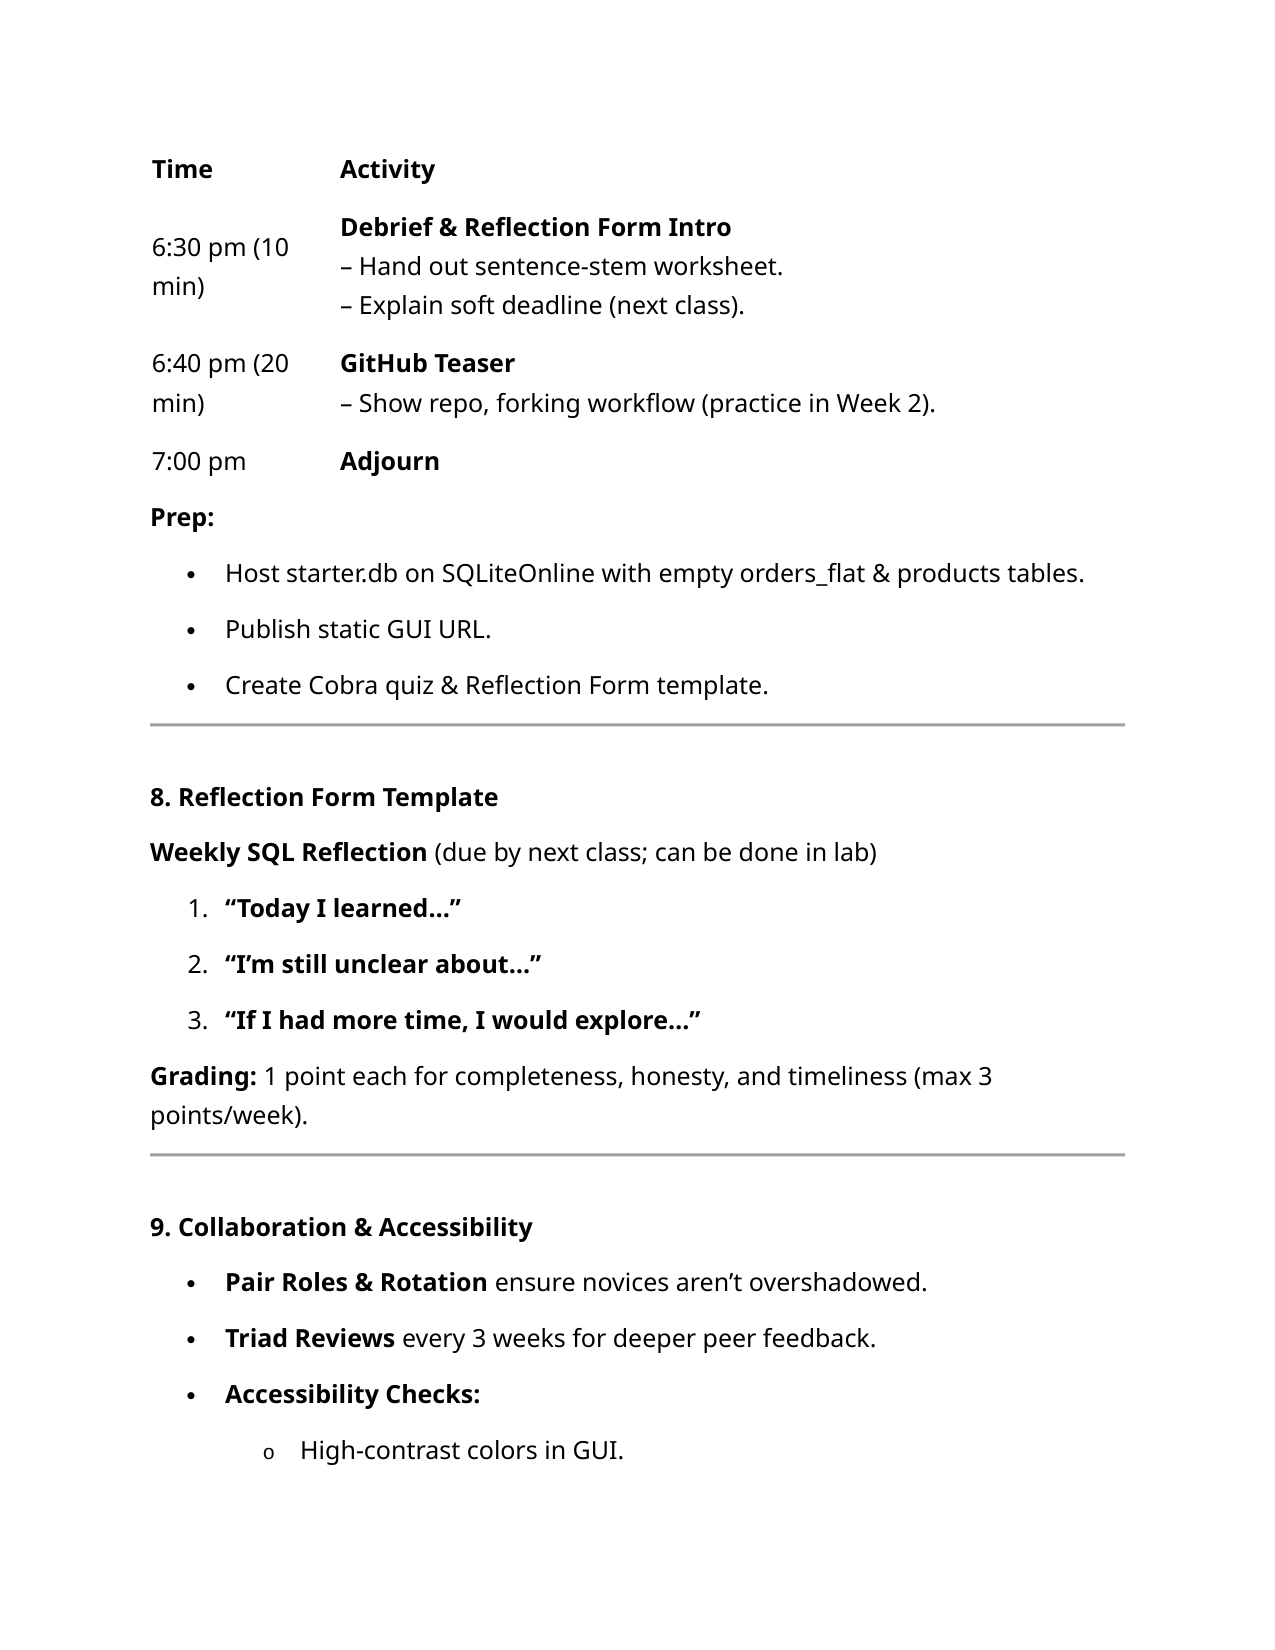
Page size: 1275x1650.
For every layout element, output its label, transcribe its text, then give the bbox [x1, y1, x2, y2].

text 9. Collaboration & Accessibility [150, 1209, 1125, 1243]
list Publish static GUI URL. [187, 612, 1125, 646]
text Grading: 1 point each for completeness, honesty, and timeliness (max 3 points/week). [150, 1058, 1125, 1132]
list Pair Roles & Rotation ensure novices aren’t overshadowed. [187, 1265, 1125, 1299]
table_header Activity [338, 150, 971, 208]
text Weekly SQL Reflection (due by next class; can be done in lab) [150, 835, 1125, 869]
list High-contrast colors in GUI. [262, 1432, 1125, 1467]
list “If I had more time, I would explore…” [187, 1002, 1125, 1037]
list “I’m still unclear about…” [187, 947, 1125, 981]
text 8. Reflection Form Template [150, 779, 1125, 813]
text Prep: [150, 500, 1125, 534]
list Accessibility Checks: [187, 1377, 1125, 1411]
table_cell GitHub Teaser – Show repo, forking workflow (practice in Week 2). [338, 345, 971, 442]
table_header Time [150, 150, 338, 208]
table_cell 6:40 pm (20 min) [150, 345, 338, 442]
table_cell Adjourn [338, 442, 971, 500]
list Create Cobra quiz & Reflection Form template. [187, 667, 1125, 702]
table_cell Debrief & Reflection Form Intro – Hand out sentence-stem worksheet. – Explain soft deadline (next class). [338, 208, 971, 344]
table_cell 7:00 pm [150, 442, 338, 500]
list “Today I learned…” [187, 891, 1125, 925]
list Host starter.db on SQLiteOnline with empty orders_flat & products tables. [187, 556, 1125, 590]
list Triad Reviews every 3 weeks for deeper peer feedback. [187, 1321, 1125, 1355]
table_cell 6:30 pm (10 min) [150, 208, 338, 344]
